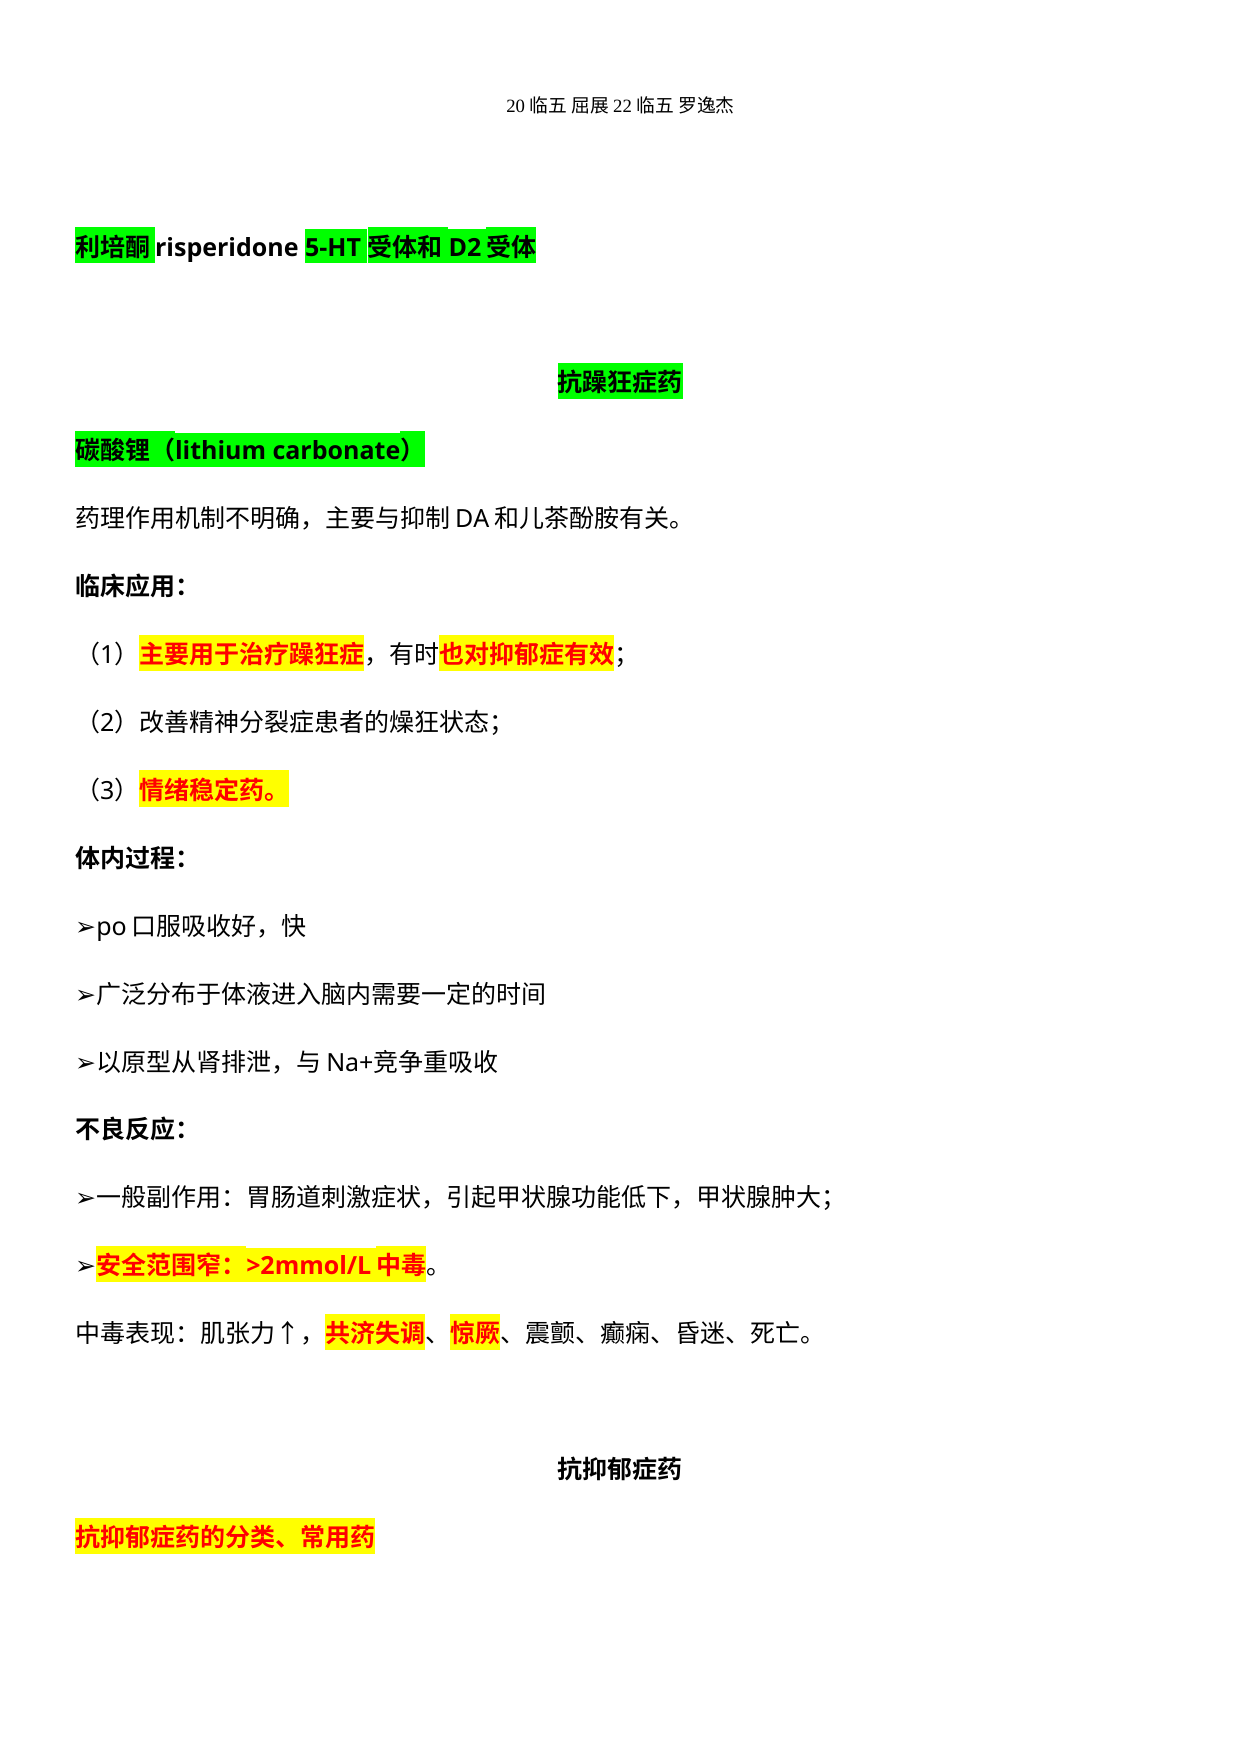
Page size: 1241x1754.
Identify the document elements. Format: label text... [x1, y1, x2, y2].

text ➢以原型从肾排泄，与Na+竞争重吸收 [75, 1026, 1165, 1094]
text 药理作用机制不明确，主要与抑制DA和儿茶酚胺有关。 [75, 483, 1165, 551]
text 中毒表现：肌张力↑，共济失调、惊厥、震颤、癫痫、昏迷、死亡。 [75, 1298, 1165, 1366]
text 体内过程： [75, 822, 1165, 890]
text 利培酮risperidone 5-HT 受体和 D2受体 [75, 211, 1165, 279]
text 抗抑郁症药 [75, 1434, 1165, 1502]
subtitle 碳酸锂（lithium carbonate） [75, 415, 1165, 483]
text ➢po口服吸收好，快 [75, 890, 1165, 958]
text ➢广泛分布于体液进入脑内需要一定的时间 [75, 958, 1165, 1026]
text 临床应用： [75, 551, 1165, 619]
text 抗抑郁症药的分类、常用药 [75, 1502, 1165, 1569]
text 抗躁狂症药 [75, 347, 1165, 415]
text ➢安全范围窄：>2mmol/L中毒。 [75, 1230, 1165, 1298]
text （2）改善精神分裂症患者的燥狂状态； [75, 687, 1165, 754]
text ➢一般副作用：胃肠道刺激症状，引起甲状腺功能低下，甲状腺肿大； [75, 1162, 1165, 1230]
text （1）主要用于治疗躁狂症，有时也对抑郁症有效； [75, 619, 1165, 687]
text （3）情绪稳定药。 [75, 754, 1165, 822]
text 不良反应： [75, 1094, 1165, 1162]
